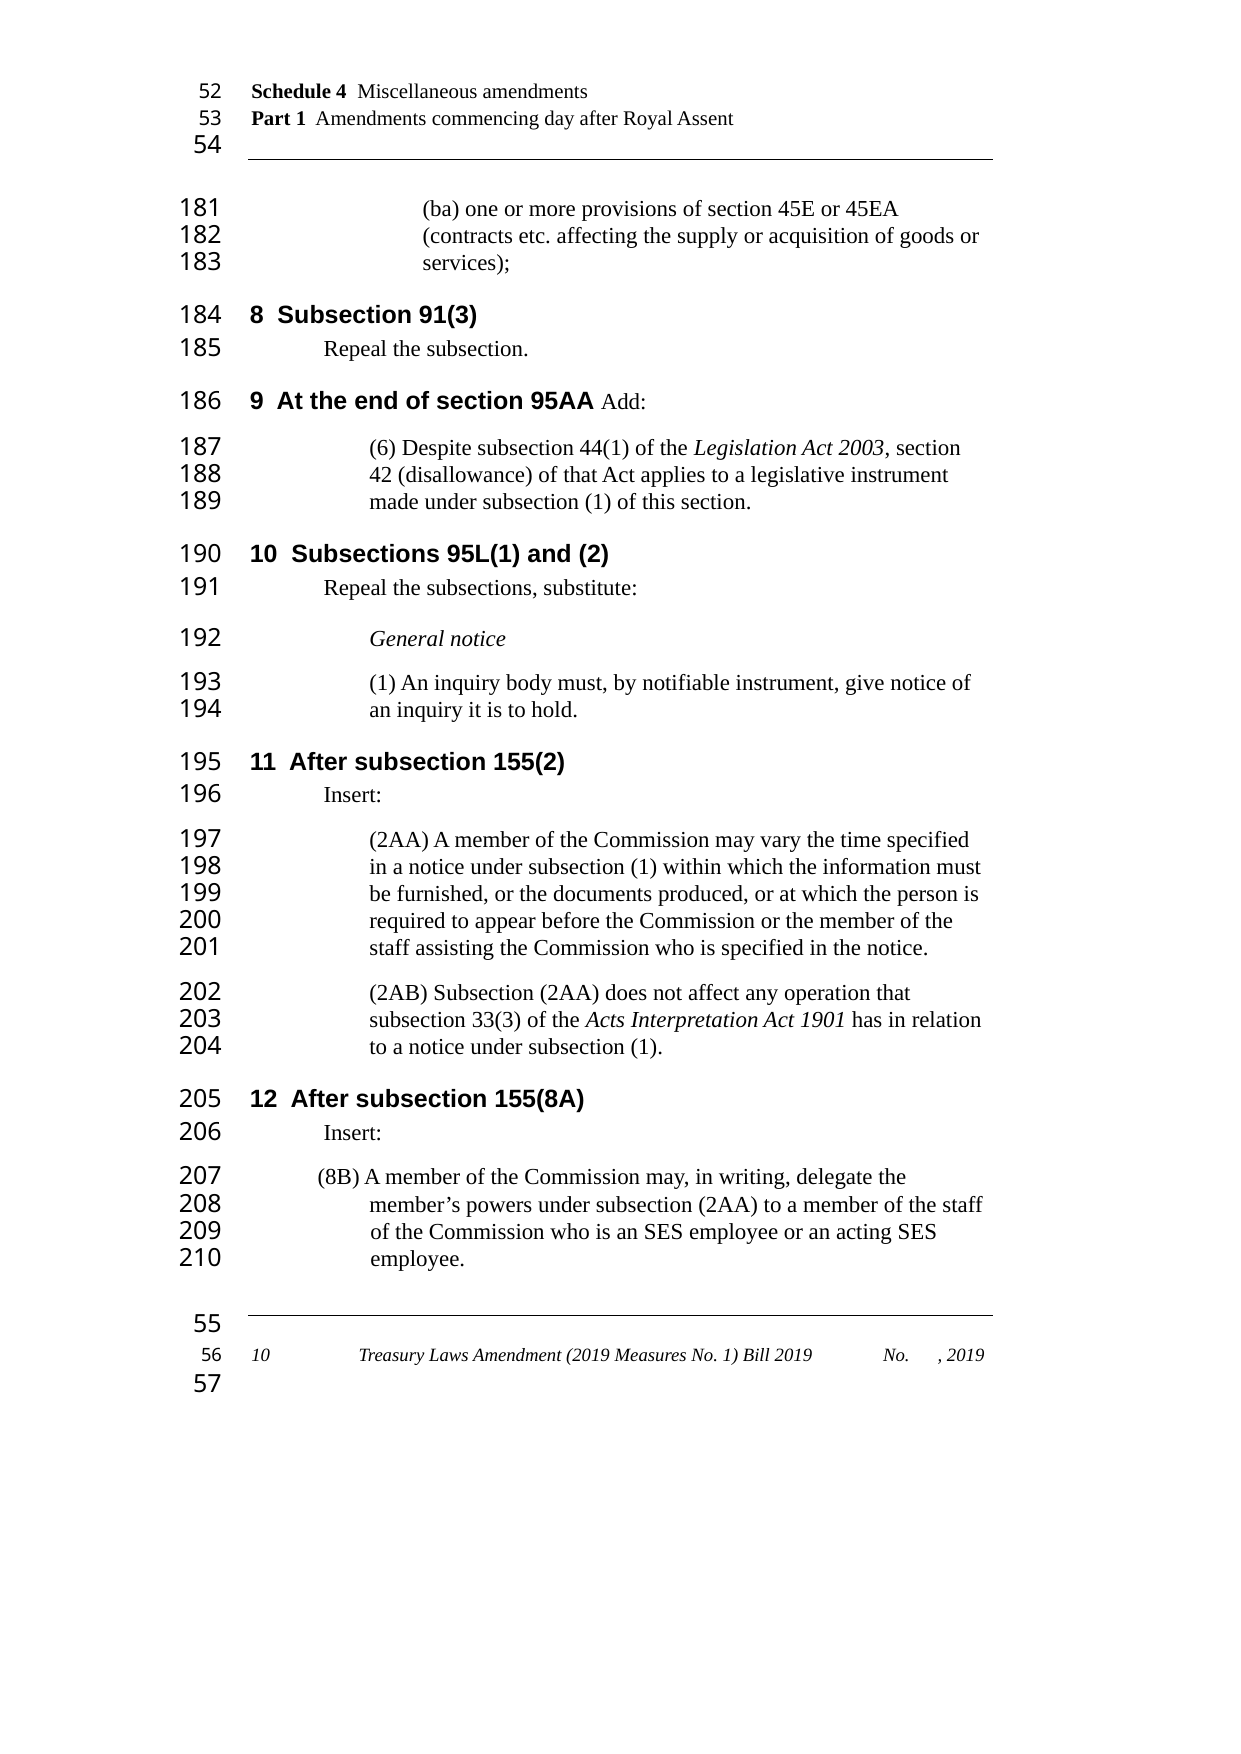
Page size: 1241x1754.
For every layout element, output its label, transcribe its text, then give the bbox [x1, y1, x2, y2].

text member’s powers under subsection (2AA) to a member of the staff of the Commission who is an SES employee or an acting SES employee. [369, 1191, 989, 1272]
text (2AA) A member of the Commission may vary the time specified in a notice under subsection (1) within which the information must be furnished, or the documents produced, or at which the person is required to appear before the Commission or the member of the staff assisting the Commission who is specified in the notice. [251, 826, 989, 961]
text (2AB) Subsection (2AA) does not affect any operation that subsection 33(3) of the Acts Interpretation Act 1901 has in relation to a notice under subsection (1). [251, 979, 989, 1059]
text Insert: [323, 1119, 989, 1145]
subtitle 8 Subsection 91(3) [249, 301, 989, 329]
text Repeal the subsection. [323, 335, 989, 361]
subtitle 11 After subsection 155(2) [249, 747, 989, 776]
text General notice [369, 624, 989, 651]
subtitle 10 Subsections 95L(1) and (2) [249, 539, 989, 568]
text Insert: [323, 782, 989, 808]
text (6) Despite subsection 44(1) of the Legislation Act 2003, section 42 (disallowance) of that Act applies to a legislative instrument made under subsection (1) of this section. [251, 434, 989, 514]
text (ba) one or more provisions of section 45E or 45EA (contracts etc. affecting the supply or acquisition of goods or services); [251, 195, 989, 276]
subtitle 12 After subsection 155(8A) [249, 1084, 989, 1113]
text Repeal the subsections, substitute: [323, 573, 989, 600]
text (8B) A member of the Commission may, in writing, delegate the [251, 1163, 989, 1189]
text (1) An inquiry body must, by notifiable instrument, give notice of an inquiry it is to hold. [251, 669, 989, 722]
text 9 At the end of section 95AA Add: [249, 386, 650, 415]
